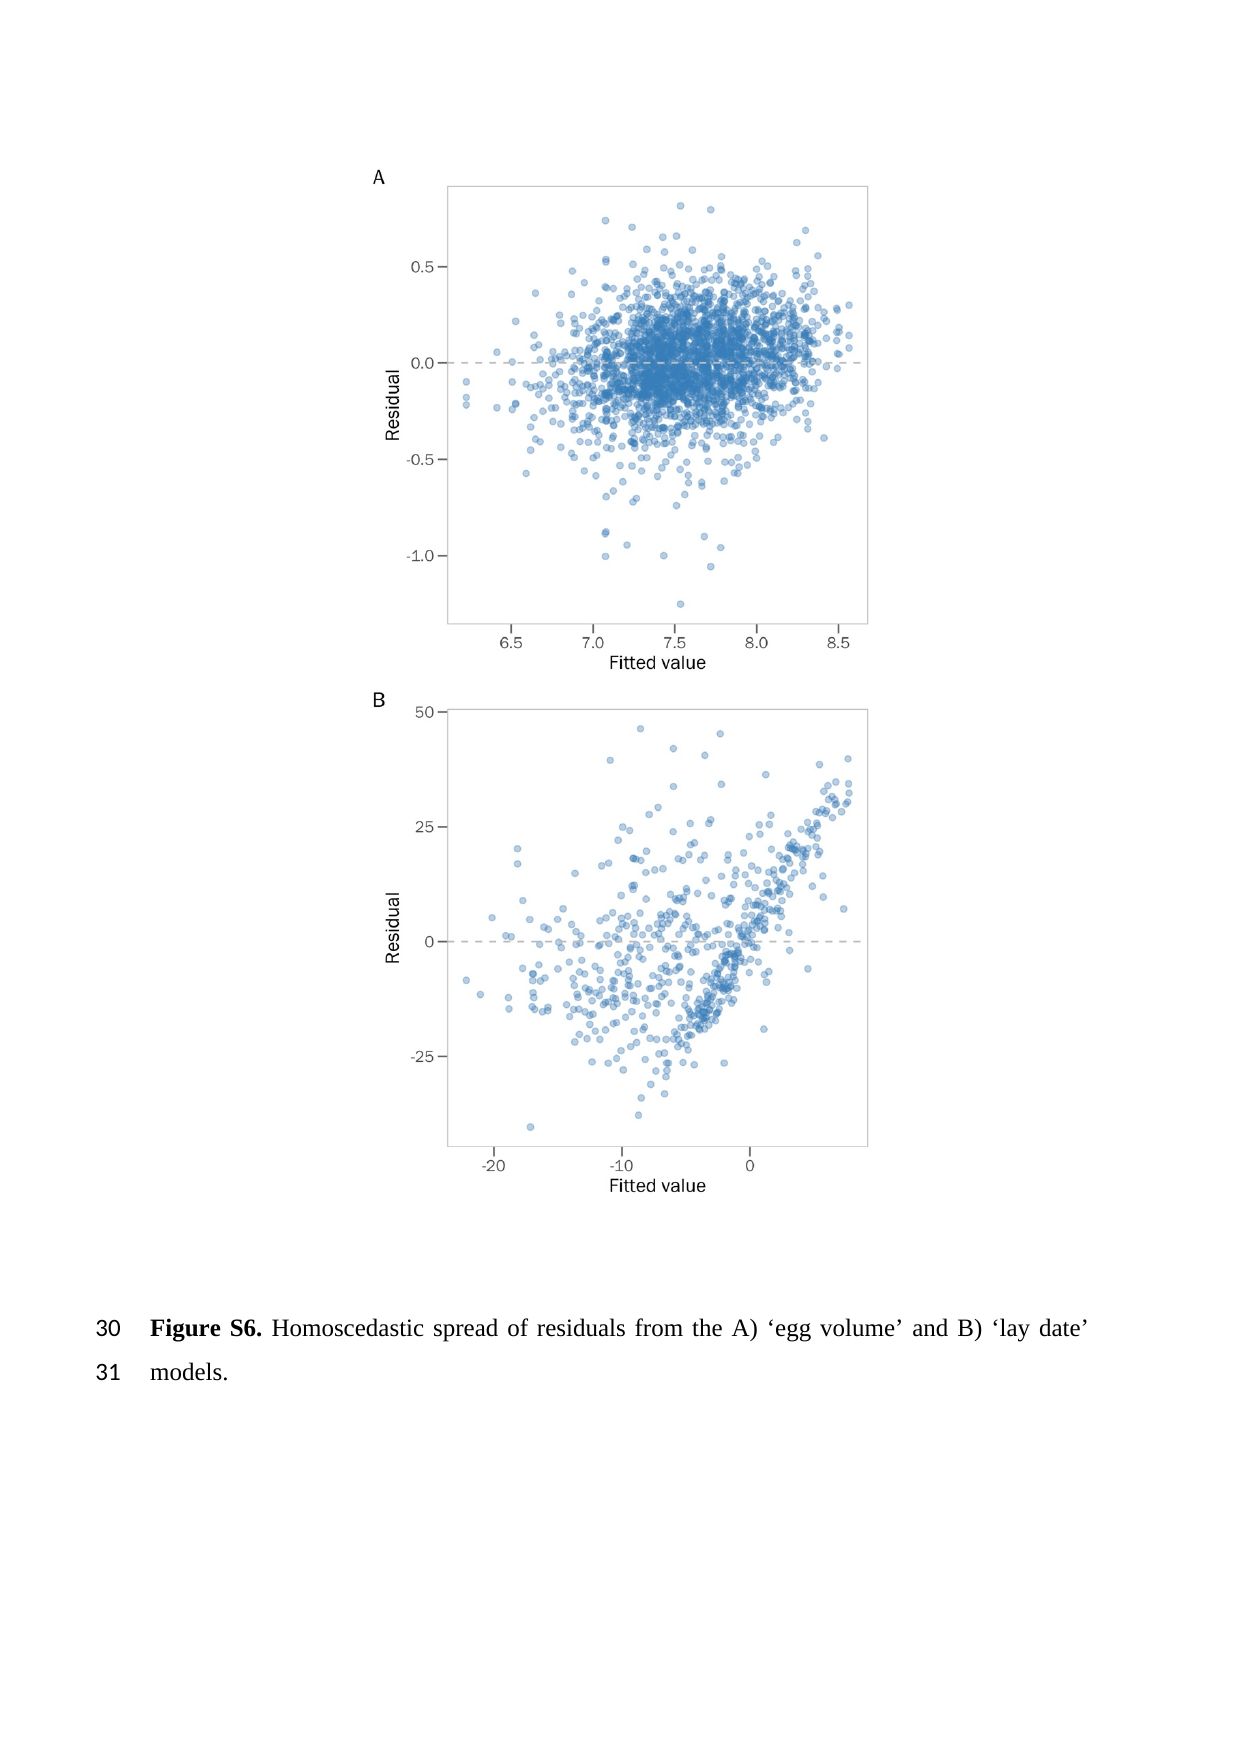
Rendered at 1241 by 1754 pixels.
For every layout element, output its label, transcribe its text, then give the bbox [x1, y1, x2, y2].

picture [354, 150, 886, 1213]
text Figure S6. Homoscedastic spread of residuals from the A) ‘egg volume’ and B) ‘lay date’ models. [150, 1313, 1090, 1385]
